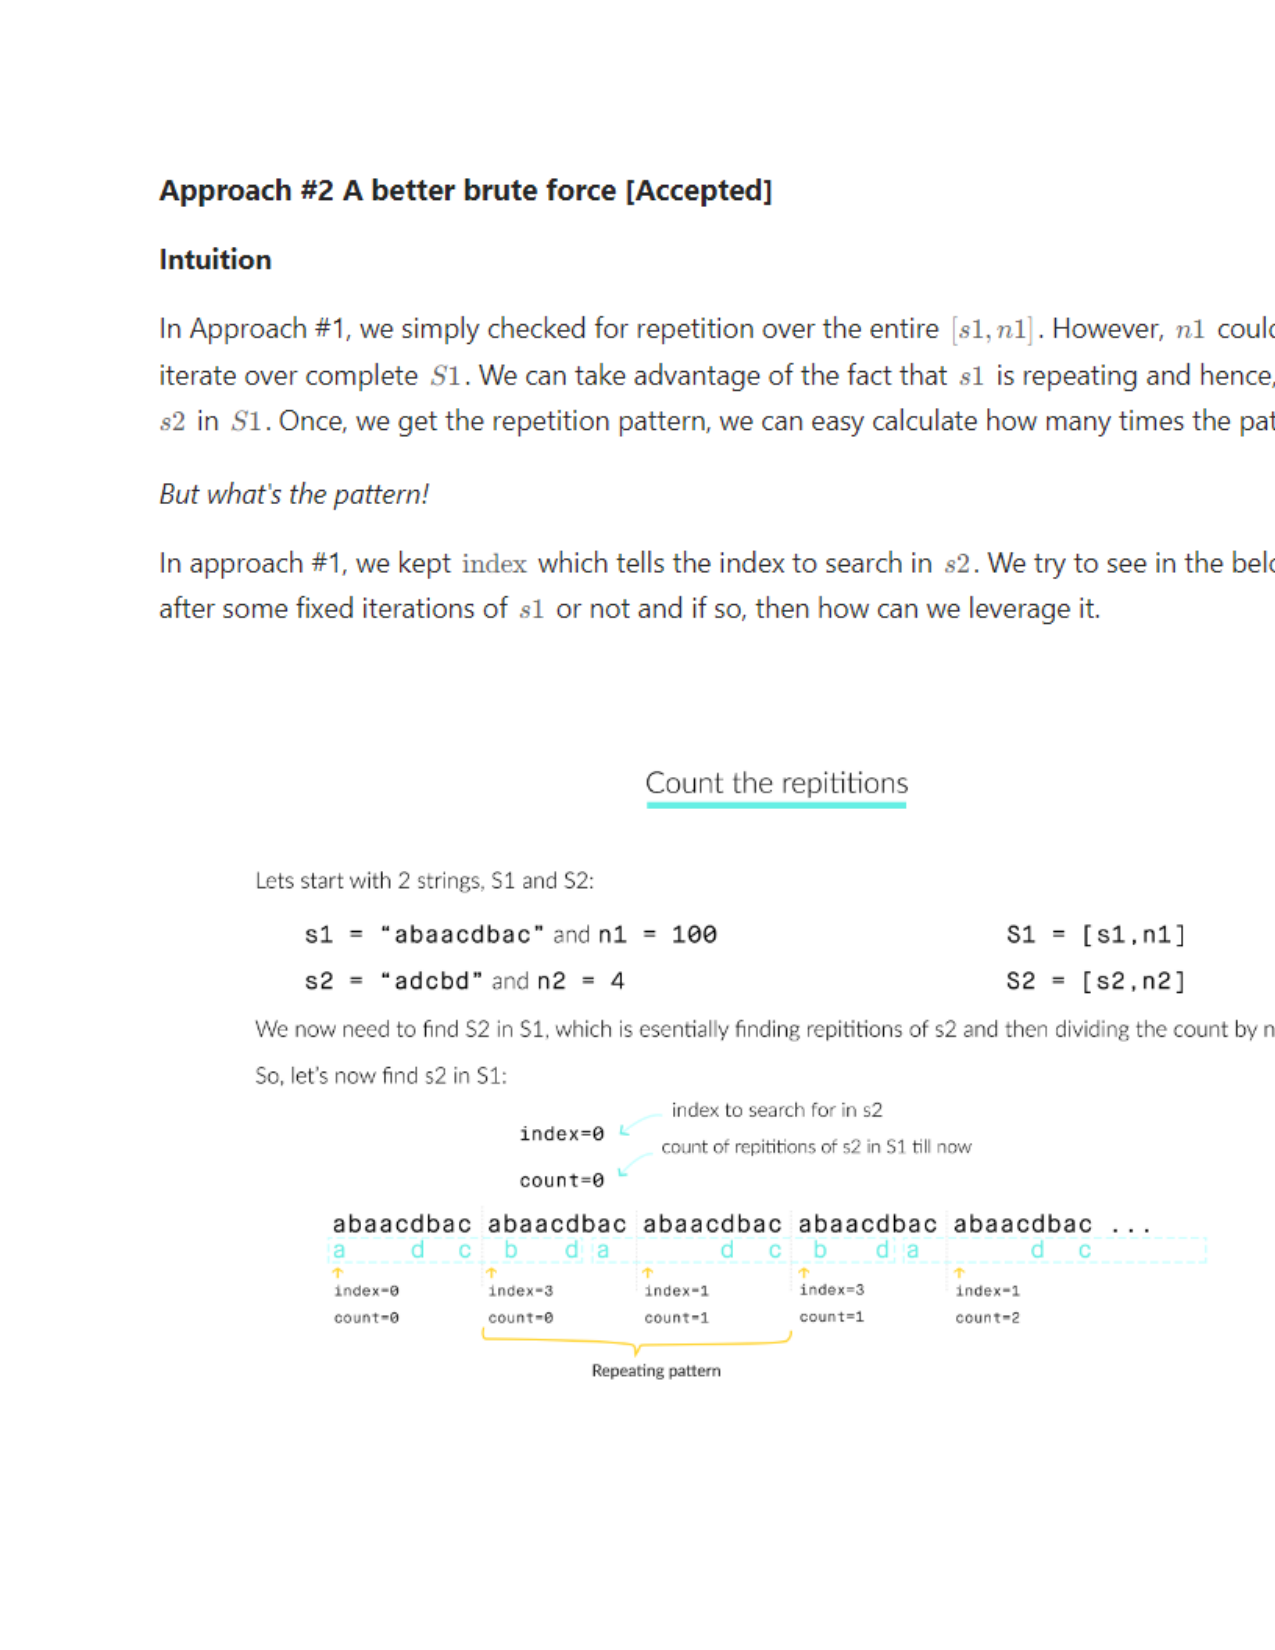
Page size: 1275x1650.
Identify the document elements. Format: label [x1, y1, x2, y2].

picture [150, 150, 1275, 1397]
